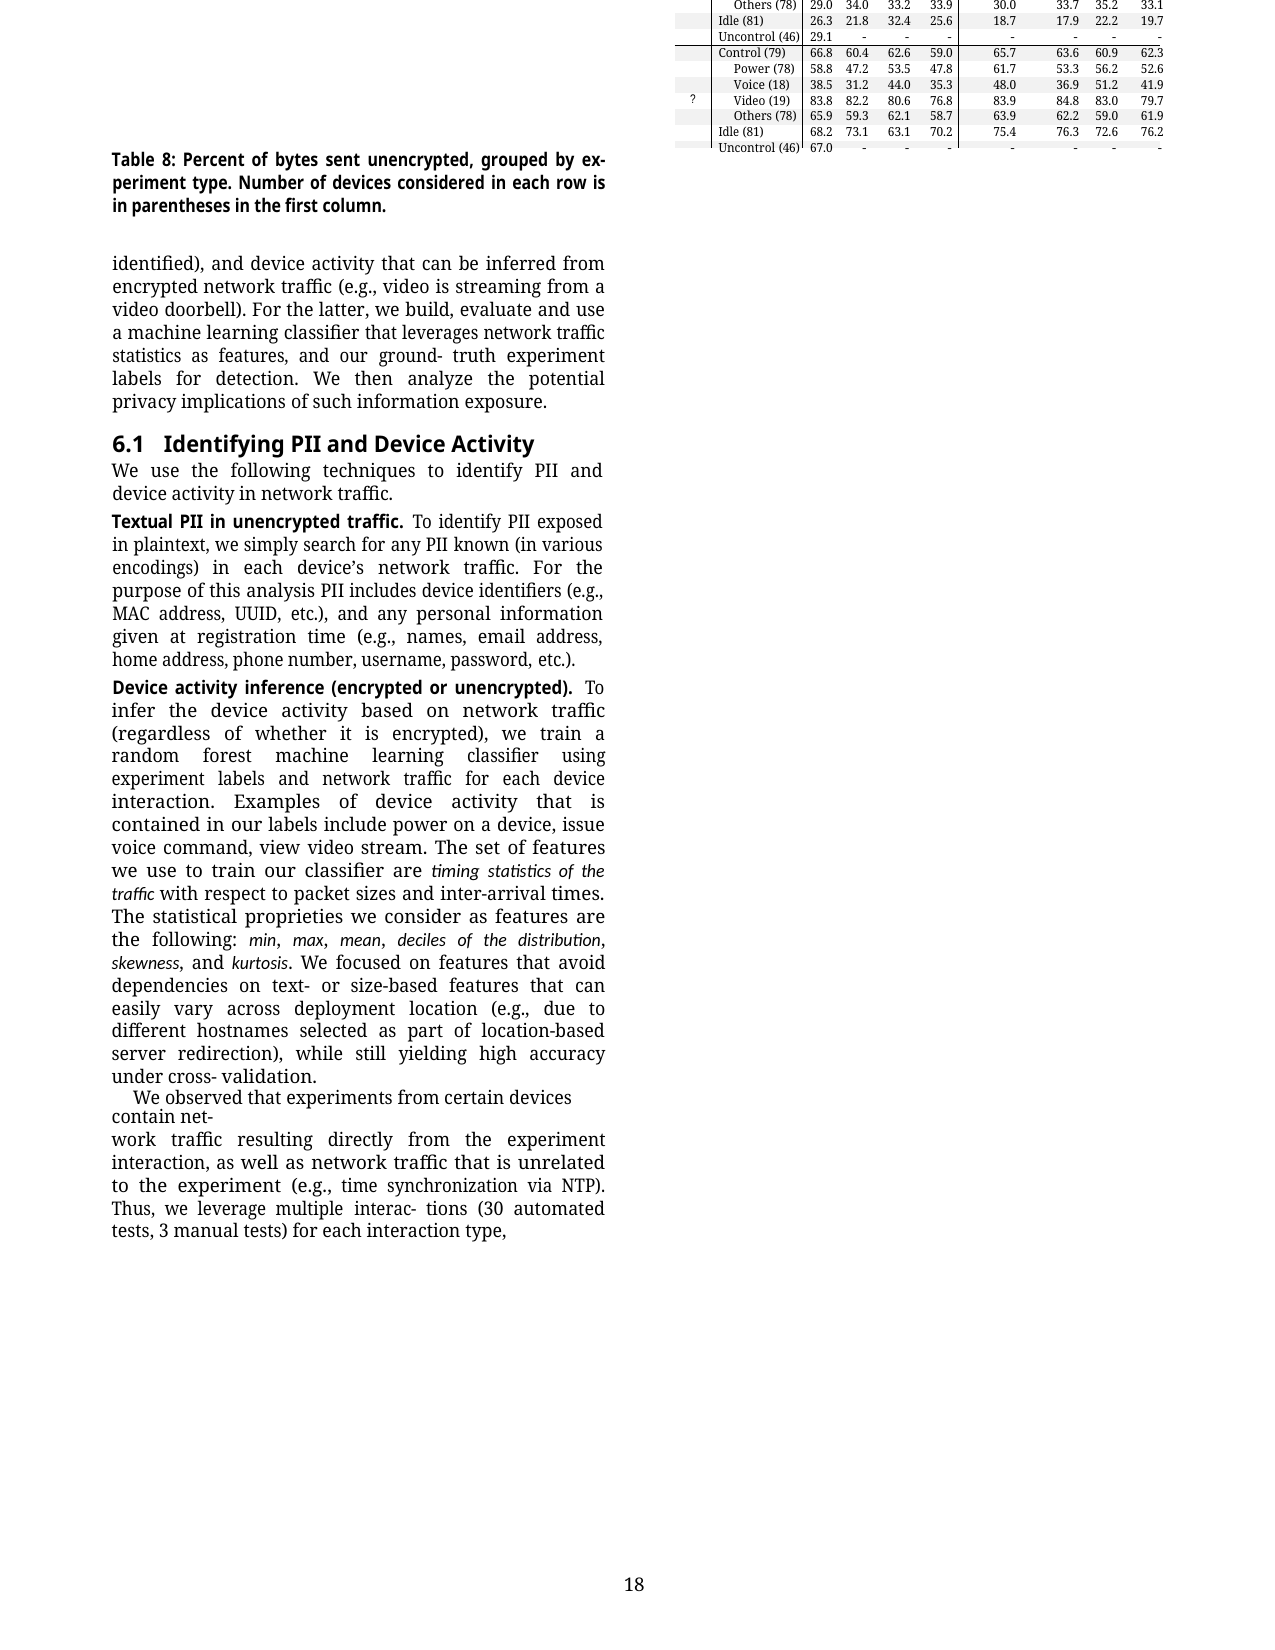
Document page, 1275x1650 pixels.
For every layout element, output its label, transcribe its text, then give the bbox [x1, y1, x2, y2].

subtitle Identifying PII and Device Activity [112, 427, 616, 458]
text Device activity inference (encrypted or unencrypted). To infer the device activity based on network traffic (regardless of whether it is encrypted), we train a random forest machine learning classifier using experiment labels and network traffic for each device interaction. Examples of device activity that is contained in our labels include power on a device, issue voice command, view video stream. The set of features we use to train our classifier are timing statistics of the traffic with respect to packet sizes and inter-arrival times. The statistical proprieties we consider as features are the following: min, max, mean, deciles of the distribution, skewness, and kurtosis. We focused on features that avoid dependencies on text- or size-based features that can easily vary across deployment location (e.g., due to different hostnames selected as part of location-based server redirection), while still yielding high accuracy under cross- validation. [111, 676, 605, 1088]
text work traffic resulting directly from the experiment interaction, as well as network traffic that is unrelated to the experiment (e.g., time synchronization via NTP). Thus, we leverage multiple interac- tions (30 automated tests, 3 manual tests) for each interaction type, [111, 1128, 605, 1242]
subtitle Table 8: Percent of bytes sent unencrypted, grouped by ex- periment type. Number of devices considered in each row is in parentheses in the first column. [111, 148, 605, 217]
text We observed that experiments from certain devices contain net- [111, 1088, 616, 1128]
text We use the following techniques to identify PII and device activity in network traffic. [111, 459, 602, 505]
text identified), and device activity that can be inferred from encrypted network traffic (e.g., video is streaming from a video doorbell). For the latter, we build, evaluate and use a machine learning classifier that leverages network traffic statistics as features, and our ground- truth experiment labels for detection. We then analyze the potential privacy implications of such information exposure. [112, 252, 605, 413]
text Textual PII in unencrypted traffic. To identify PII exposed in plaintext, we simply search for any PII known (in various encodings) in each device’s network traffic. For the purpose of this analysis PII includes device identifiers (e.g., MAC address, UUID, etc.), and any personal information given at registration time (e.g., names, email address, home address, phone number, username, password, etc.). [111, 510, 603, 671]
